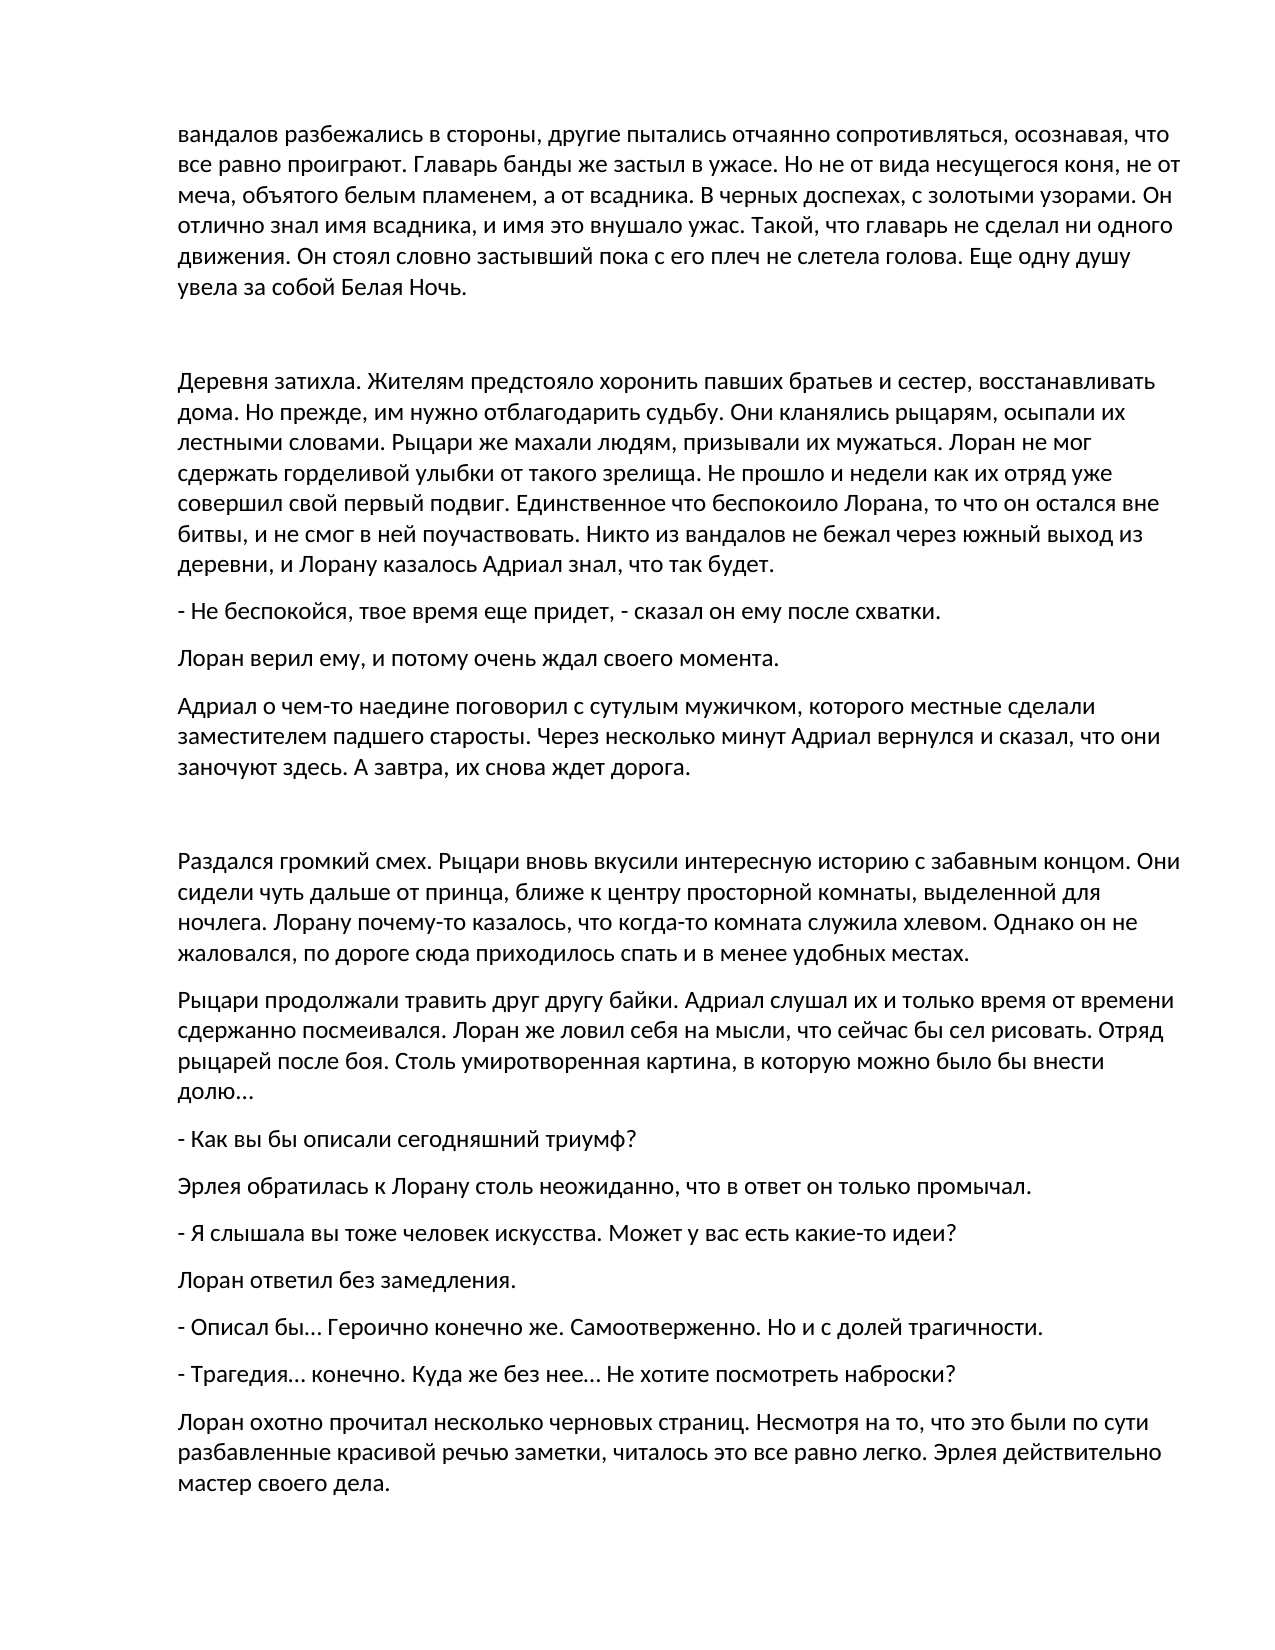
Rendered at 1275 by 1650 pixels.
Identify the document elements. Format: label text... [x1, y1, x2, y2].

text Адриал о чем-то наедине поговорил с сутулым мужичком, которого местные сделали заместителем падшего старосты. Через несколько минут Адриал вернулся и сказал, что они заночуют здесь. А завтра, их снова ждет дорога. [177, 690, 1186, 781]
text - Не беспокойся, твое время еще придет, - сказал он ему после схватки. [177, 595, 1186, 626]
text Эрлея обратилась к Лорану столь неожиданно, что в ответ он только промычал. [177, 1170, 1186, 1200]
text Деревня затихла. Жителям предстояло хоронить павших братьев и сестер, восстанавливать дома. Но прежде, им нужно отблагодарить судьбу. Они кланялись рыцарям, осыпали их лестными словами. Рыцари же махали людям, призывали их мужаться. Лоран не мог сдержать горделивой улыбки от такого зрелища. Не прошло и недели как их отряд уже совершил свой первый подвиг. Единственное что беспокоило Лорана, то что он остался вне битвы, и не смог в ней поучаствовать. Никто из вандалов не бежал через южный выход из деревни, и Лорану казалось Адриал знал, что так будет. [177, 365, 1186, 579]
text Лоран охотно прочитал несколько черновых страниц. Несмотря на то, что это были по сути разбавленные красивой речью заметки, читалось это все равно легко. Эрлея действительно мастер своего дела. [177, 1406, 1186, 1497]
text - Как вы бы описали сегодняшний триумф? [177, 1123, 1186, 1153]
text - Трагедия… конечно. Куда же без нее… Не хотите посмотреть наброски? [177, 1359, 1186, 1389]
text Лоран верил ему, и потому очень ждал своего момента. [177, 643, 1186, 673]
text Раздался громкий смех. Рыцари вновь вкусили интересную историю с забавным концом. Они сидели чуть дальше от принца, ближе к центру просторной комнаты, выделенной для ночлега. Лорану почему-то казалось, что когда-то комната служила хлевом. Однако он не жаловался, по дороге сюда приходилось спать и в менее удобных местах. [177, 845, 1186, 967]
text Лоран ответил без замедления. [177, 1264, 1186, 1295]
text Рыцари продолжали травить друг другу байки. Адриал слушал их и только время от времени сдержанно посмеивался. Лоран же ловил себя на мысли, что сейчас бы сел рисовать. Отряд рыцарей после боя. Столь умиротворенная картина, в которую можно было бы внести долю... [177, 984, 1186, 1106]
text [177, 118, 1186, 301]
text - Описал бы… Героично конечно же. Самоотверженно. Но и с долей трагичности. [177, 1311, 1186, 1342]
text - Я слышала вы тоже человек искусства. Может у вас есть какие-то идеи? [177, 1217, 1186, 1248]
